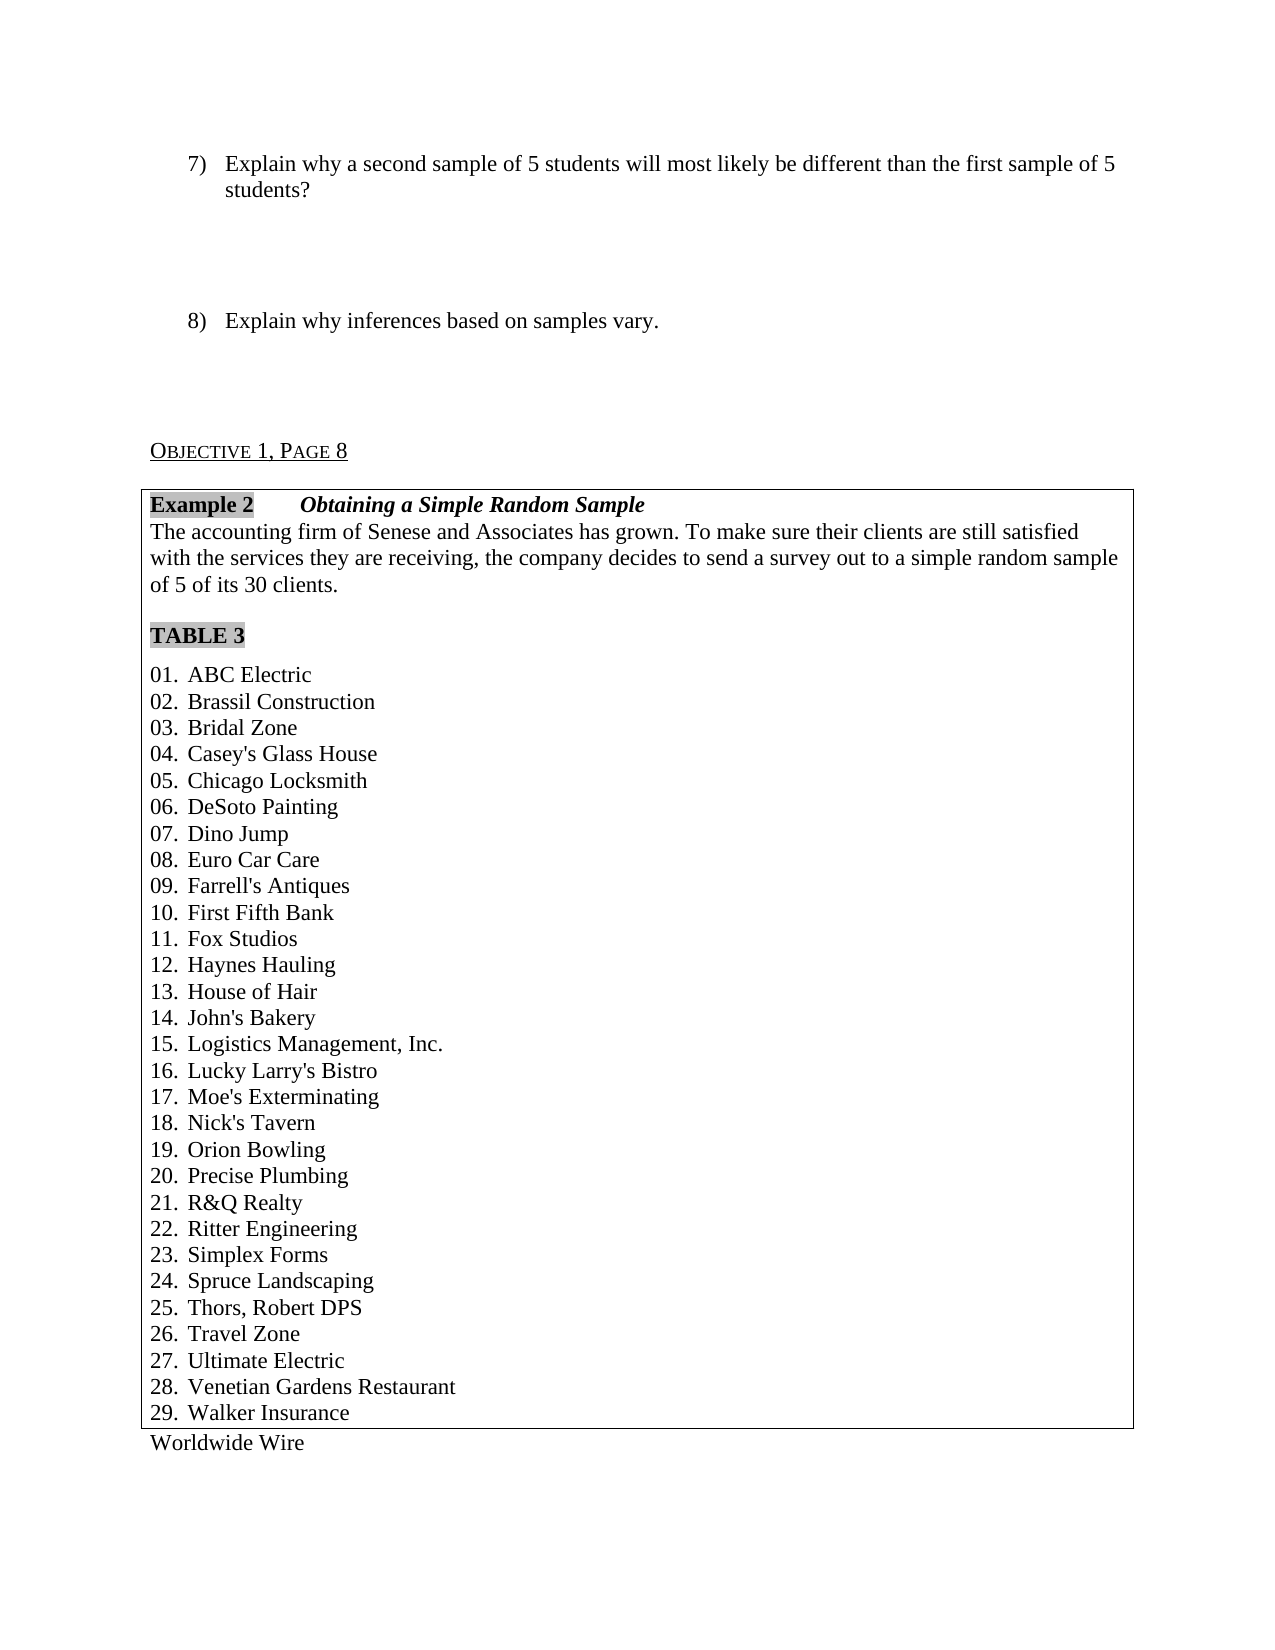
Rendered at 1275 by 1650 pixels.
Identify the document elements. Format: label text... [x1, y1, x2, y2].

list R&Q Realty [150, 1188, 1125, 1215]
list John's Bakery [150, 1004, 1125, 1030]
list Casey's Glass House [150, 741, 1125, 767]
list Ritter Engineering [150, 1215, 1125, 1241]
list Dino Jump [150, 819, 1125, 846]
list Farrell's Antiques [150, 872, 1125, 899]
text Example 2 Obtaining a Simple Random Sample [142, 490, 1133, 518]
list Bridal Zone [150, 714, 1125, 741]
text The accounting firm of Senese and Associates has grown. To make sure their clients are still satisfied with the services they are receiving, the company decides to send a survey out to a simple random sample of 5 of its 30 clients. [150, 518, 1125, 597]
list Haynes Hauling [150, 951, 1125, 978]
list Explain why inferences based on samples vary. [187, 307, 1125, 333]
list Nick's Tavern [150, 1109, 1125, 1136]
list First Fifth Bank [150, 899, 1125, 925]
list Explain why a second sample of 5 students will most likely be different than the first sample of 5 students? [187, 150, 1125, 203]
list Spruce Landscaping [150, 1268, 1125, 1294]
list Orion Bowling [150, 1136, 1125, 1162]
list House of Hair [150, 978, 1125, 1004]
text Objective 1, Page 8 [150, 437, 1125, 464]
list Ultimate Electric [150, 1347, 1125, 1373]
text TABLE 3 [142, 619, 1133, 648]
list Simplex Forms [150, 1241, 1125, 1268]
list DeSoto Painting [150, 793, 1125, 819]
list ABC Electric [142, 658, 1133, 688]
list Fox Studios [150, 925, 1125, 951]
list Moe's Exterminating [150, 1083, 1125, 1109]
list Euro Car Care [150, 846, 1125, 872]
list Brassil Construction [150, 688, 1125, 714]
list Chicago Locksmith [150, 767, 1125, 793]
list Venetian Gardens Restaurant [150, 1373, 1125, 1396]
list Lucky Larry's Bistro [150, 1057, 1125, 1083]
list Walker Insurance [142, 1396, 1133, 1428]
list Thors, Robert DPS [150, 1294, 1125, 1320]
text Worldwide Wire [150, 1429, 1125, 1455]
list Precise Plumbing [150, 1162, 1125, 1188]
list Logistics Management, Inc. [150, 1030, 1125, 1057]
list Travel Zone [150, 1320, 1125, 1347]
